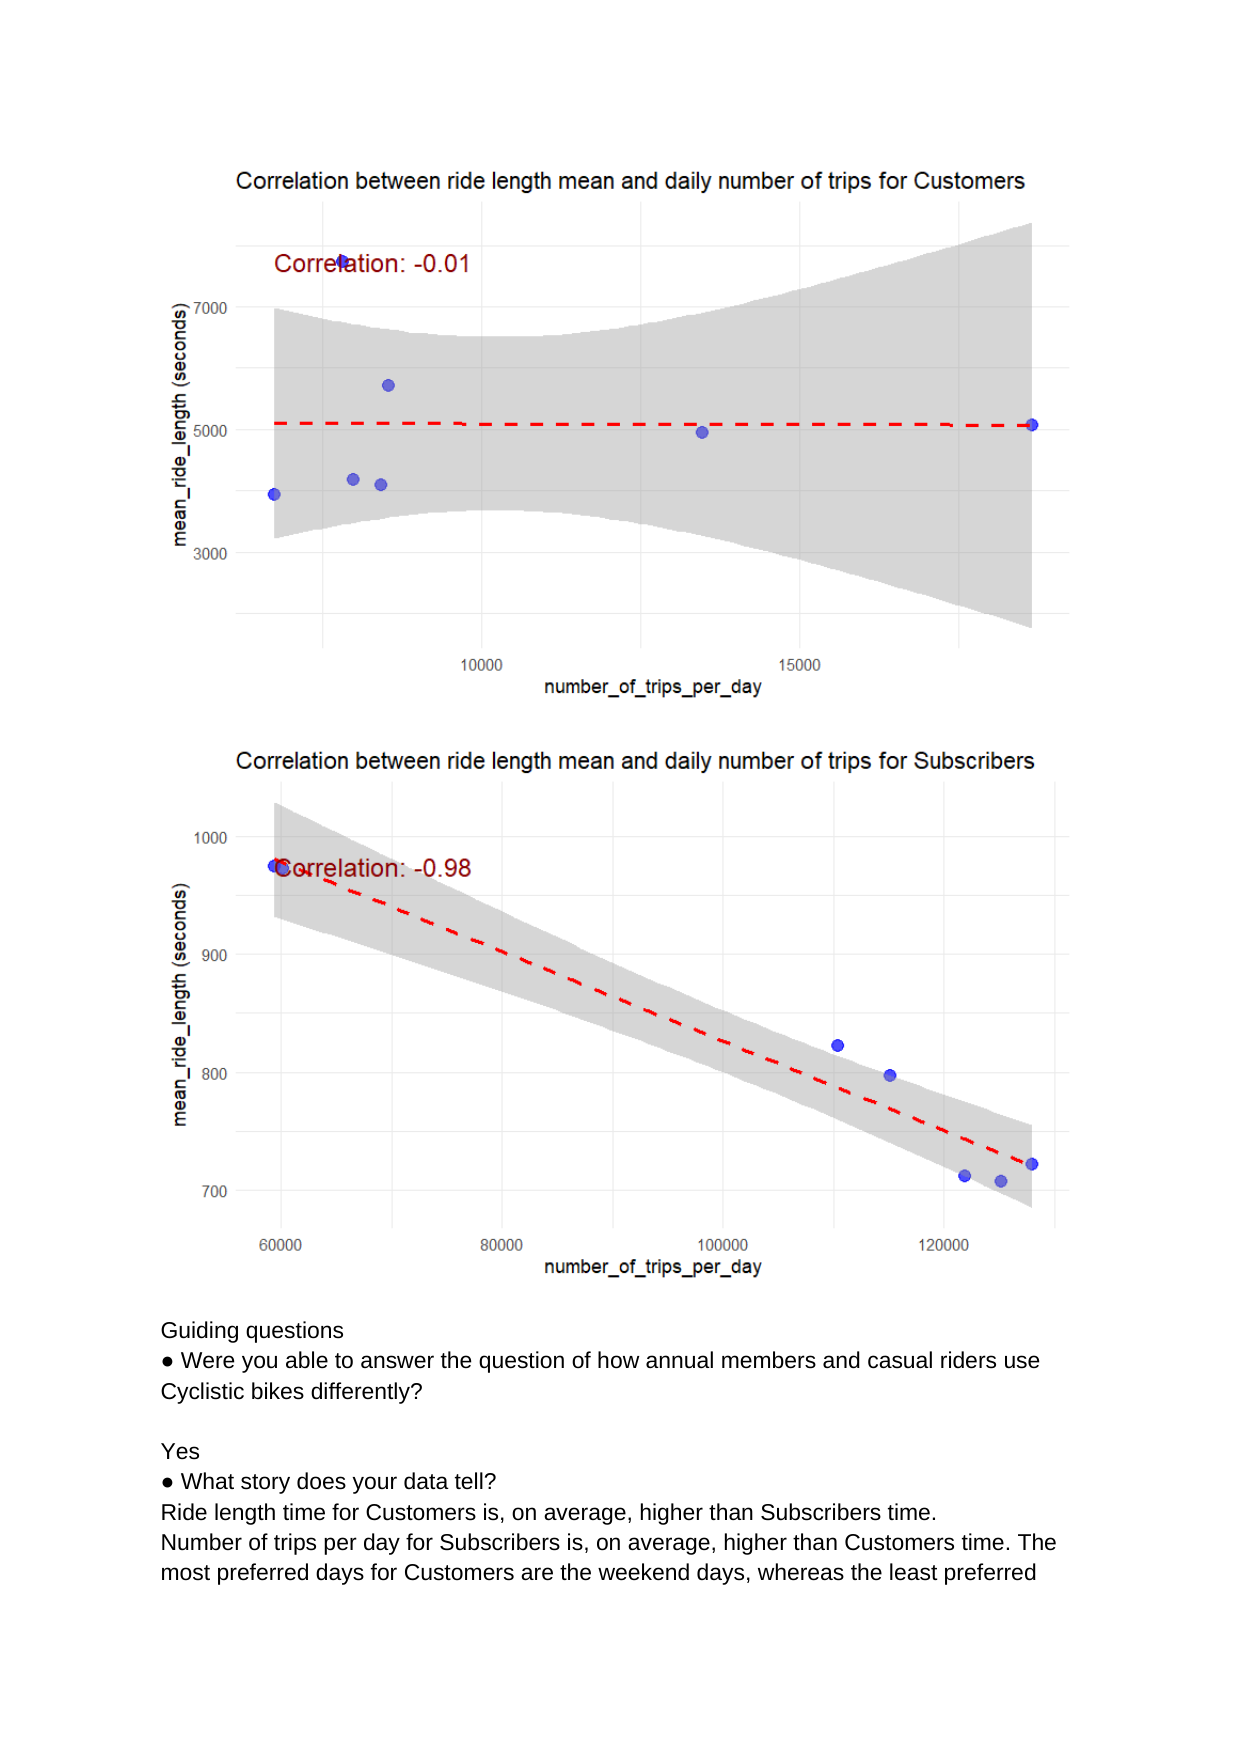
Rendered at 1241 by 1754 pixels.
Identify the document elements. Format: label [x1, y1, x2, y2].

picture [160, 160, 1080, 707]
table_header [150, 150, 1090, 1596]
picture [160, 740, 1080, 1287]
